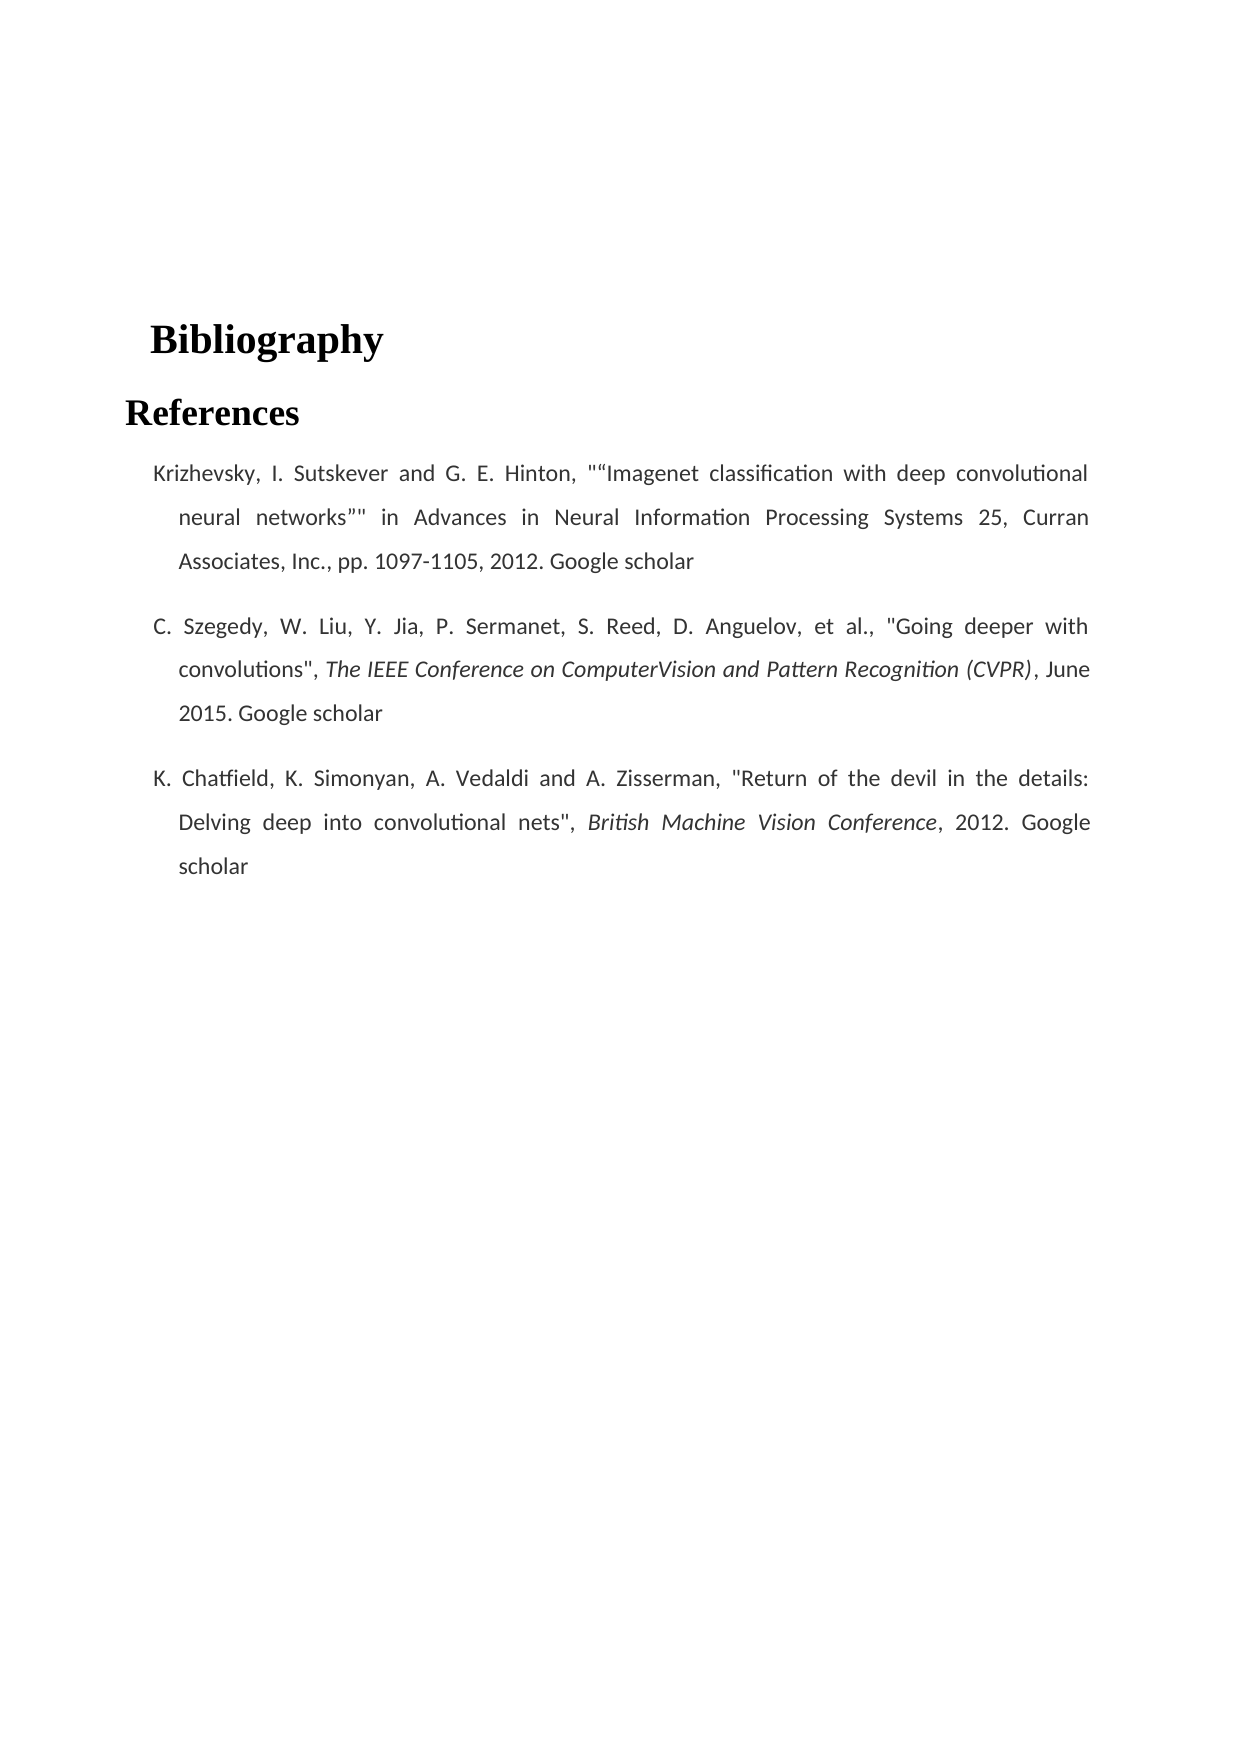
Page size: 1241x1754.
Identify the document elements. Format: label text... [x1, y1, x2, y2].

text Krizhevsky, I. Sutskever and G. E. Hinton, "“Imagenet classification with deep convolutional neural networks”" in Advances in Neural Information Processing Systems 25, Curran Associates, Inc., pp. 1097-1105, 2012. Google scholar [153, 458, 1090, 575]
text K. Chatfield, K. Simonyan, A. Vedaldi and A. Zisserman, "Return of the devil in the details: Delving deep into convolutional nets", British Machine Vision Conference, 2012. Google scholar [153, 763, 1091, 880]
text References [125, 390, 1240, 433]
text C. Szegedy, W. Liu, Y. Jia, P. Sermanet, S. Reed, D. Anguelov, et al., "Going deeper with convolutions", The IEEE Conference on ComputerVision and Pattern Recognition (CVPR), June 2015. Google scholar [153, 611, 1090, 728]
subtitle Bibliography [150, 314, 1240, 362]
